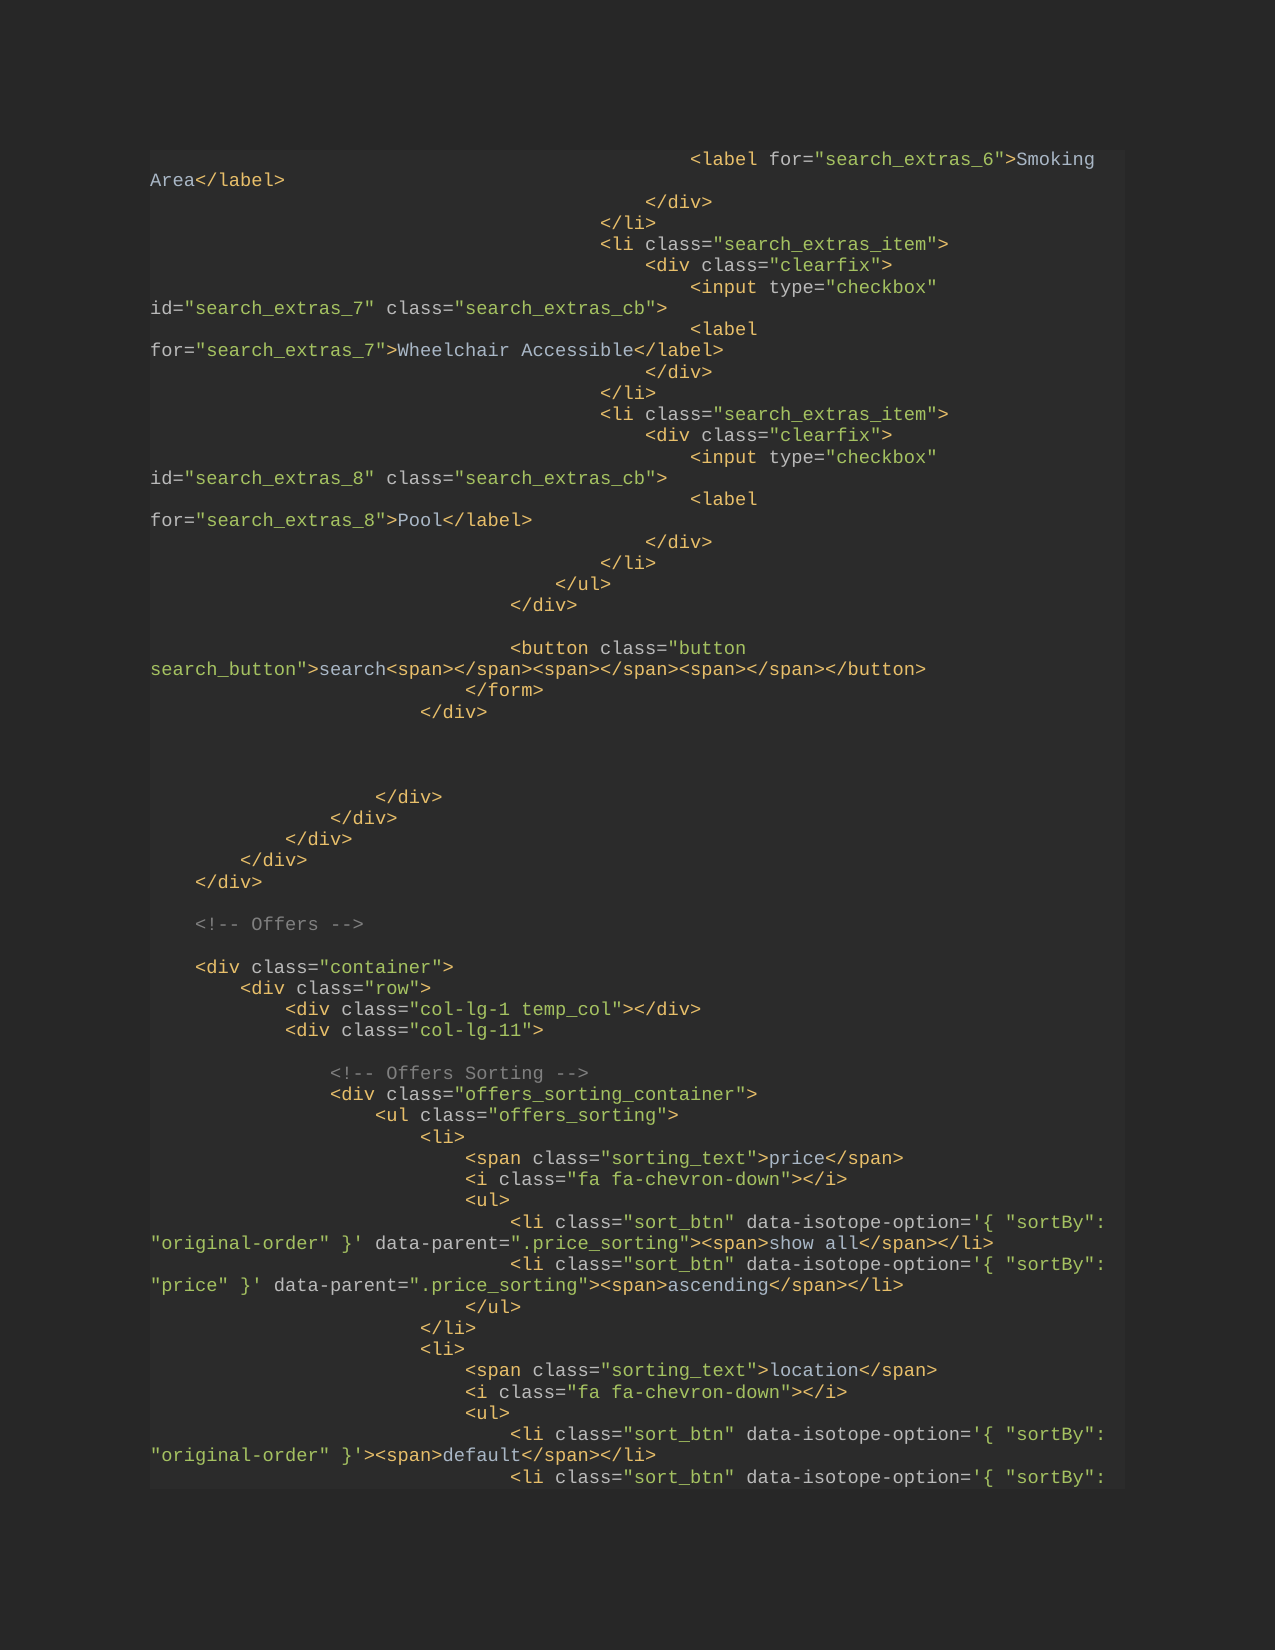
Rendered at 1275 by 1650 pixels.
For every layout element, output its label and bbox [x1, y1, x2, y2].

text [150, 150, 1125, 1489]
